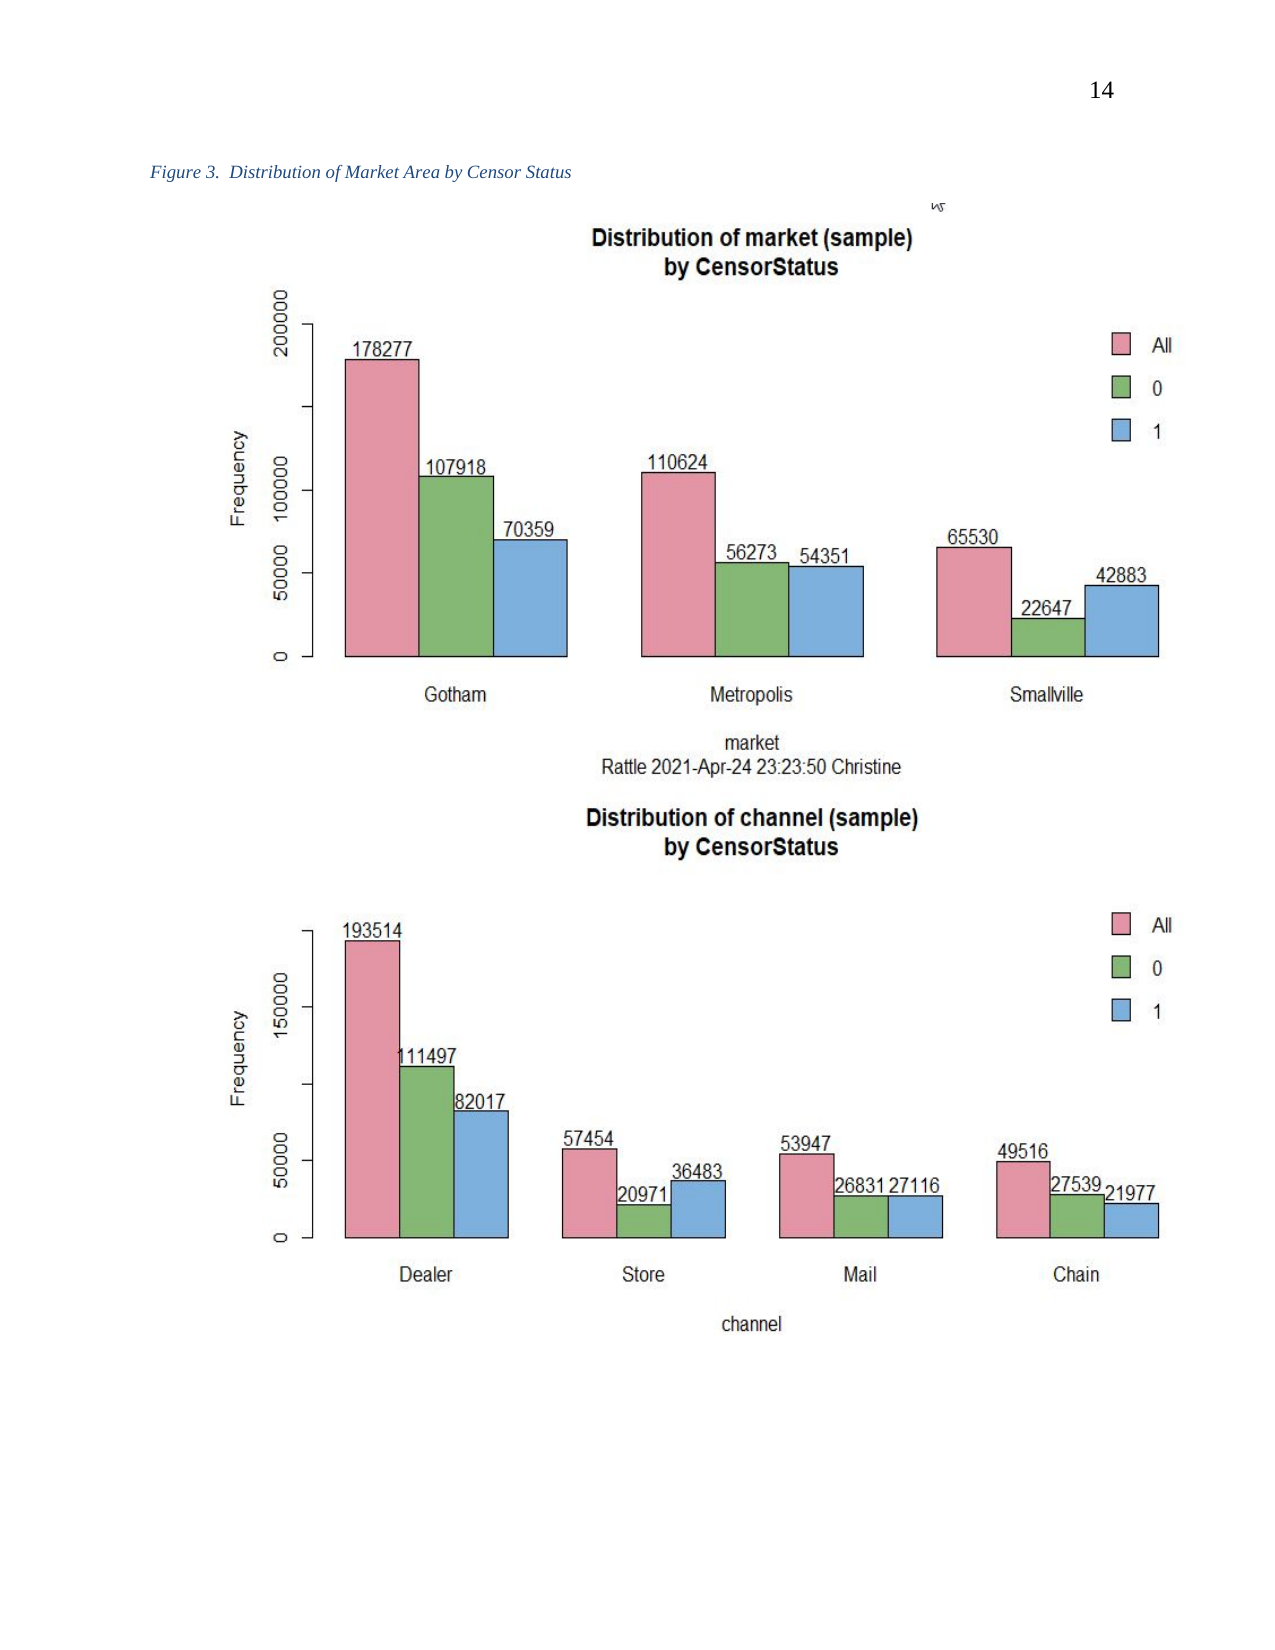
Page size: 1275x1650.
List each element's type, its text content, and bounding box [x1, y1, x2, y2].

picture [225, 203, 1218, 1335]
text Figure 3. Distribution of Market Area by Censor Status [150, 161, 1125, 183]
